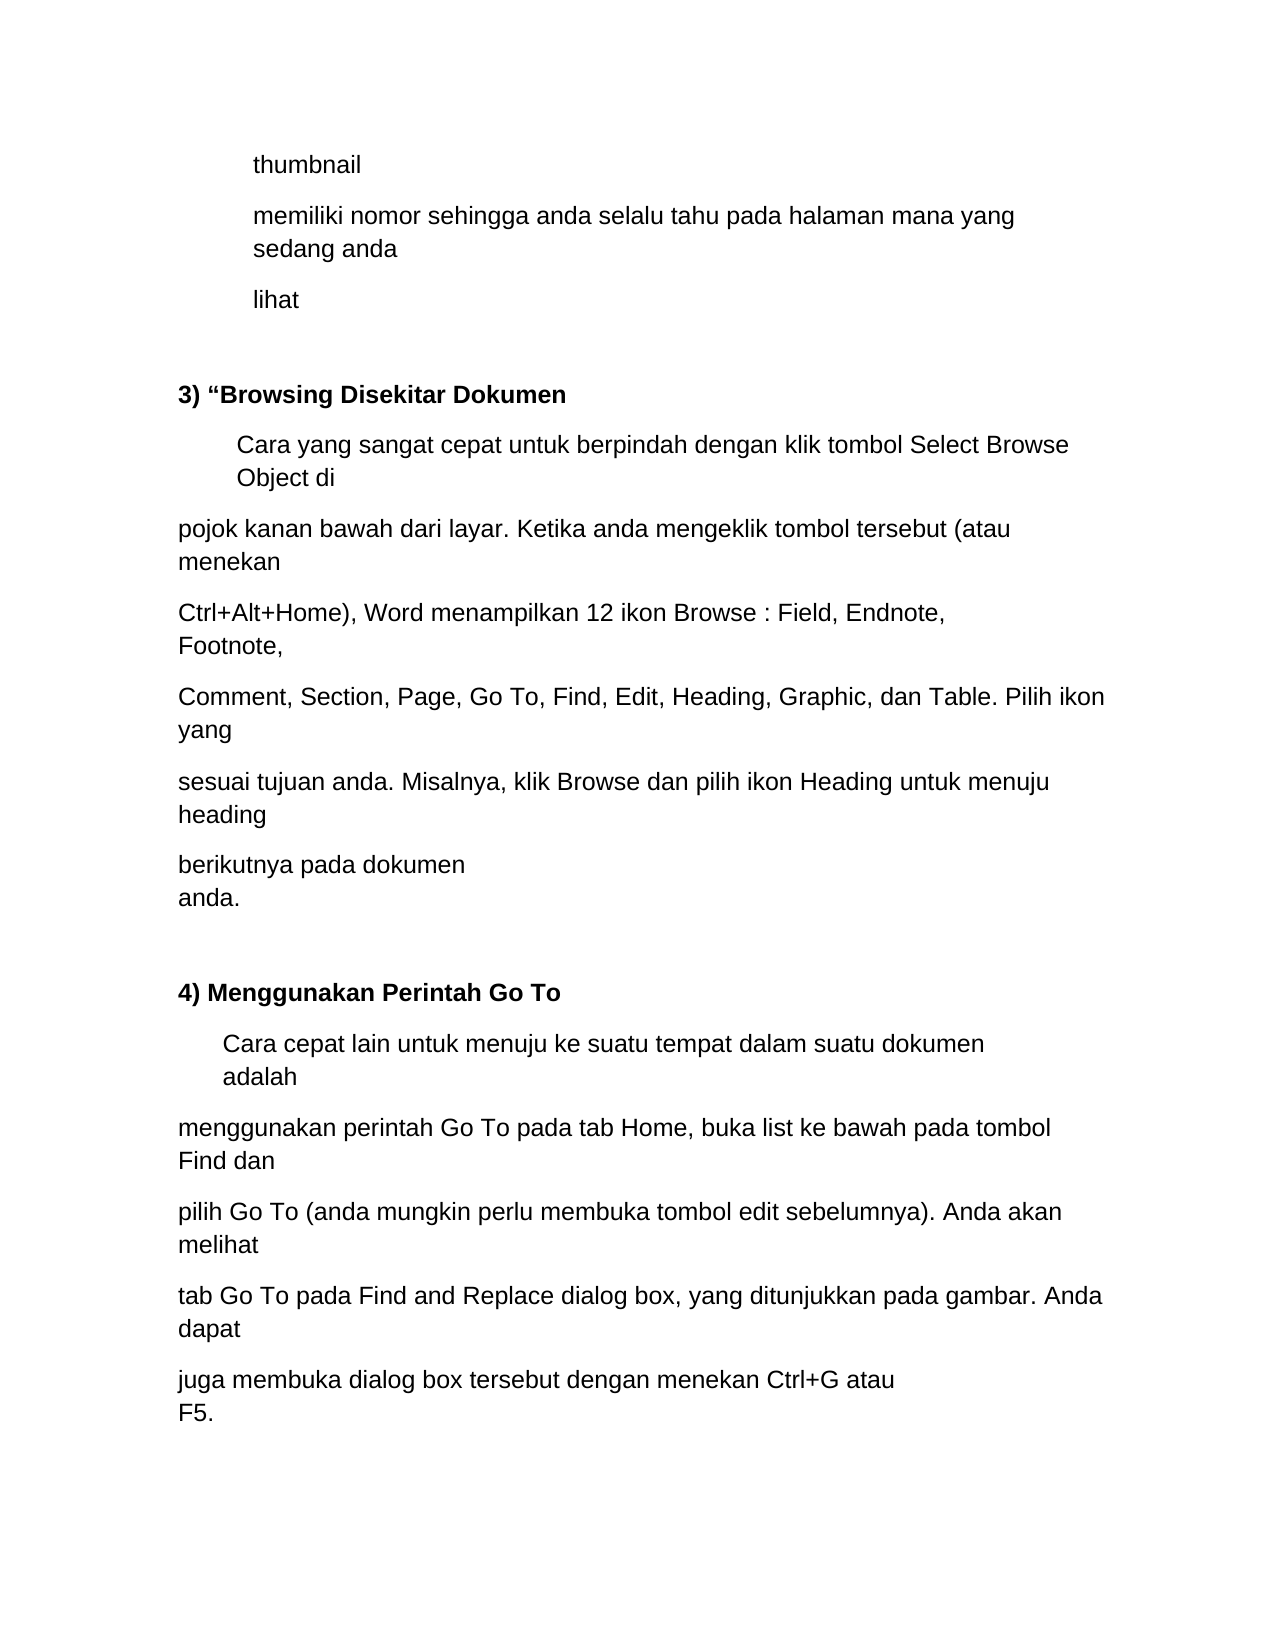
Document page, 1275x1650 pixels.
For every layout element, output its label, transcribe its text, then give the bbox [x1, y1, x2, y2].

text 3) “Browsing Disekitar Dokumen [178, 380, 587, 409]
text memiliki nomor sehingga anda selalu tahu pada halaman mana yang sedang anda [253, 201, 1102, 263]
text menggunakan perintah Go To pada tab Home, buka list ke bawah pada tombol Find dan [178, 1113, 1095, 1175]
text 4) Menggunakan Perintah Go To [178, 978, 586, 1007]
text Comment, Section, Page, Go To, Find, Edit, Heading, Graphic, dan Table. Pilih ikon yang [178, 682, 1118, 744]
text Cara yang sangat cepat untuk berpindah dengan klik tombol Select Browse Object di [236, 430, 1122, 492]
text Cara cepat lain untuk menuju ke suatu tempat dalam suatu dokumen adalah [222, 1029, 1013, 1091]
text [253, 150, 1061, 179]
text lihat [253, 285, 334, 314]
text juga membuka dialog box tersebut dengan menekan Ctrl+G atau F5. [178, 1365, 899, 1427]
text tab Go To pada Find and Replace dialog box, yang ditunjukkan pada gambar. Anda dapat [178, 1281, 1111, 1343]
text pojok kanan bawah dari layar. Ketika anda mengeklik tombol tersebut (atau menekan [178, 514, 1069, 576]
text Ctrl+Alt+Home), Word menampilkan 12 ikon Browse : Field, Endnote, Footnote, [178, 598, 1033, 660]
text pilih Go To (anda mungkin perlu membuka tombol edit sebelumnya). Anda akan melihat [178, 1197, 1107, 1259]
text berikutnya pada dokumen anda. [178, 850, 533, 912]
text sesuai tujuan anda. Misalnya, klik Browse dan pilih ikon Heading untuk menuju heading [178, 767, 1102, 829]
